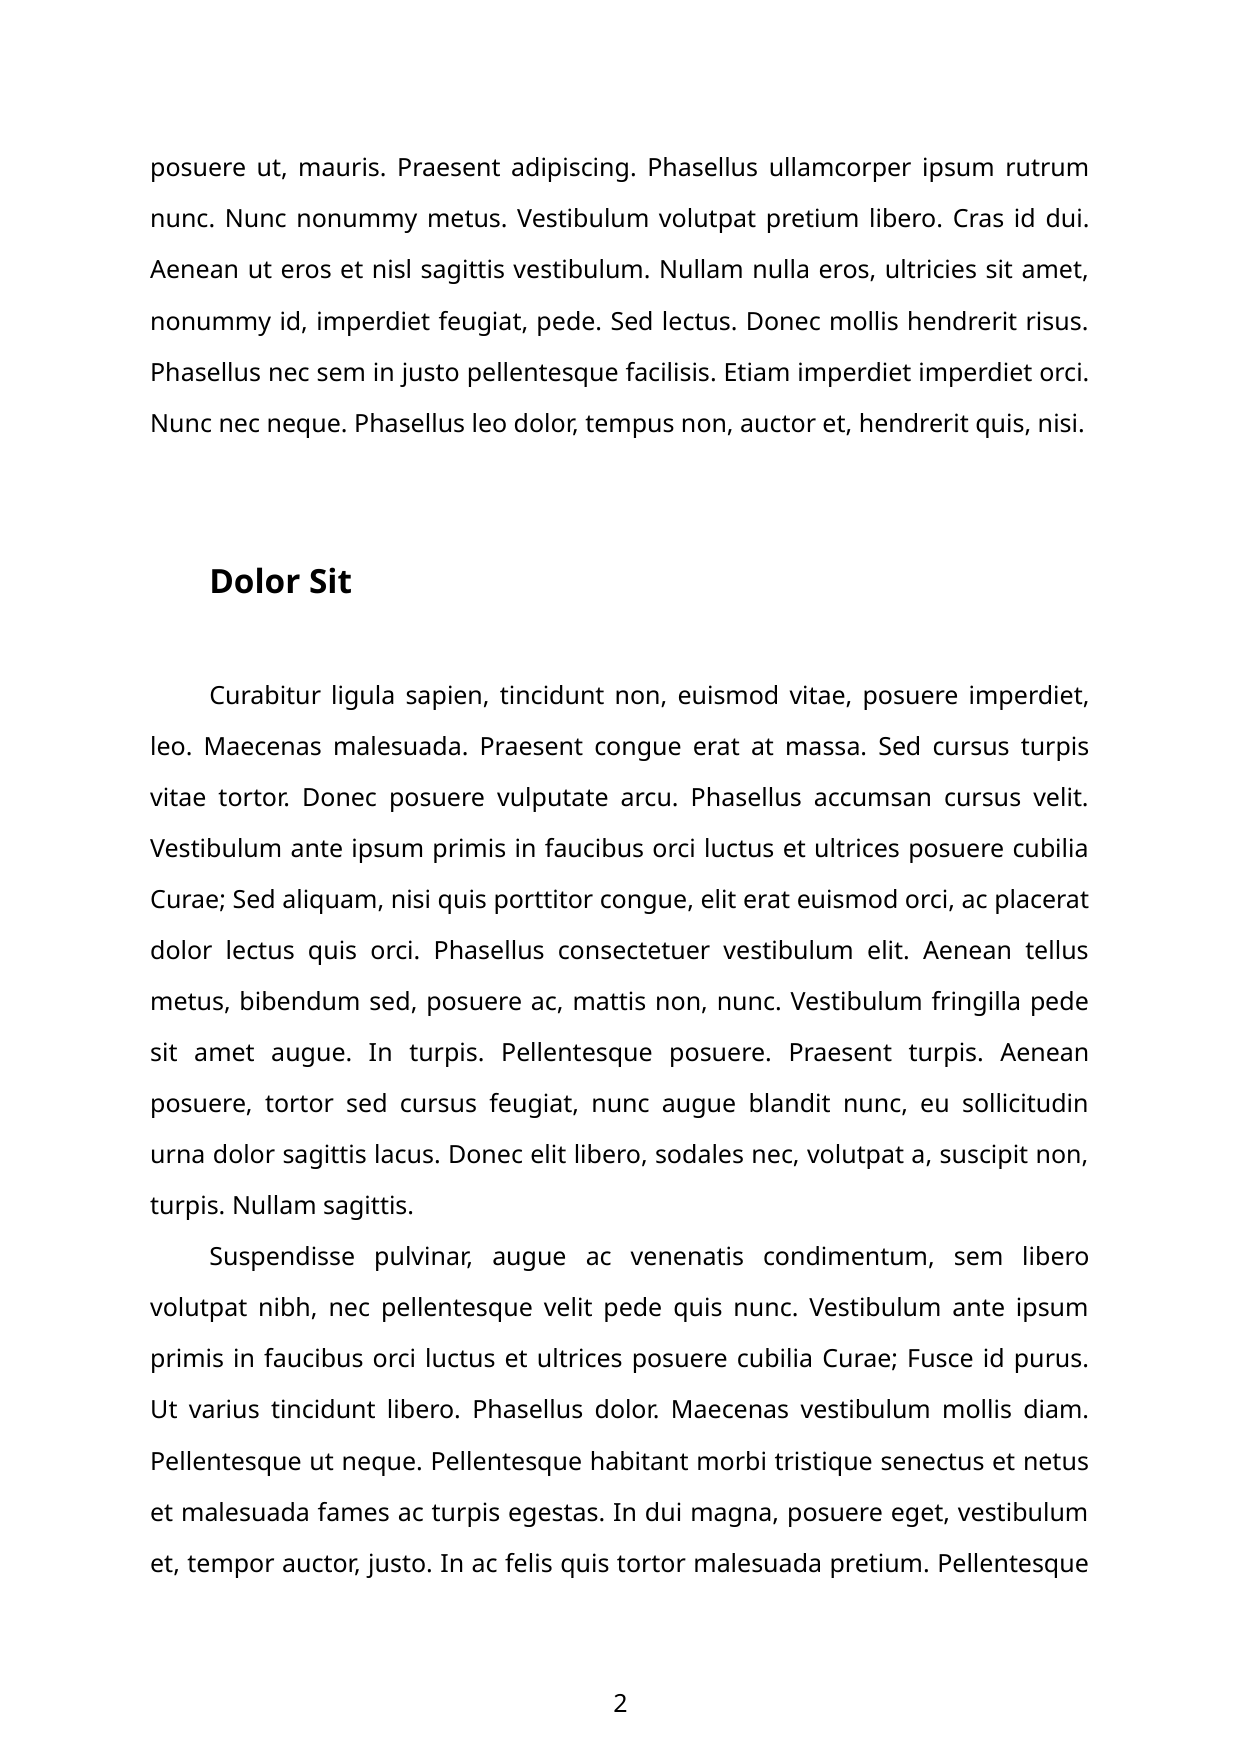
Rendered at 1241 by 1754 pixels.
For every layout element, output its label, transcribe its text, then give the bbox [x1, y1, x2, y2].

text Dolor Sit [150, 558, 1090, 604]
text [150, 150, 1090, 439]
text Curabitur ligula sapien, tincidunt non, euismod vitae, posuere imperdiet, leo. Maecenas malesuada. Praesent congue erat at massa. Sed cursus turpis vitae tortor. Donec posuere vulputate arcu. Phasellus accumsan cursus velit. Vestibulum ante ipsum primis in faucibus orci luctus et ultrices posuere cubilia Curae; Sed aliquam, nisi quis porttitor congue, elit erat euismod orci, ac placerat dolor lectus quis orci. Phasellus consectetuer vestibulum elit. Aenean tellus metus, bibendum sed, posuere ac, mattis non, nunc. Vestibulum fringilla pede sit amet augue. In turpis. Pellentesque posuere. Praesent turpis. Aenean posuere, tortor sed cursus feugiat, nunc augue blandit nunc, eu sollicitudin urna dolor sagittis lacus. Donec elit libero, sodales nec, volutpat a, suscipit non, turpis. Nullam sagittis. [150, 677, 1090, 1222]
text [150, 1239, 1090, 1579]
